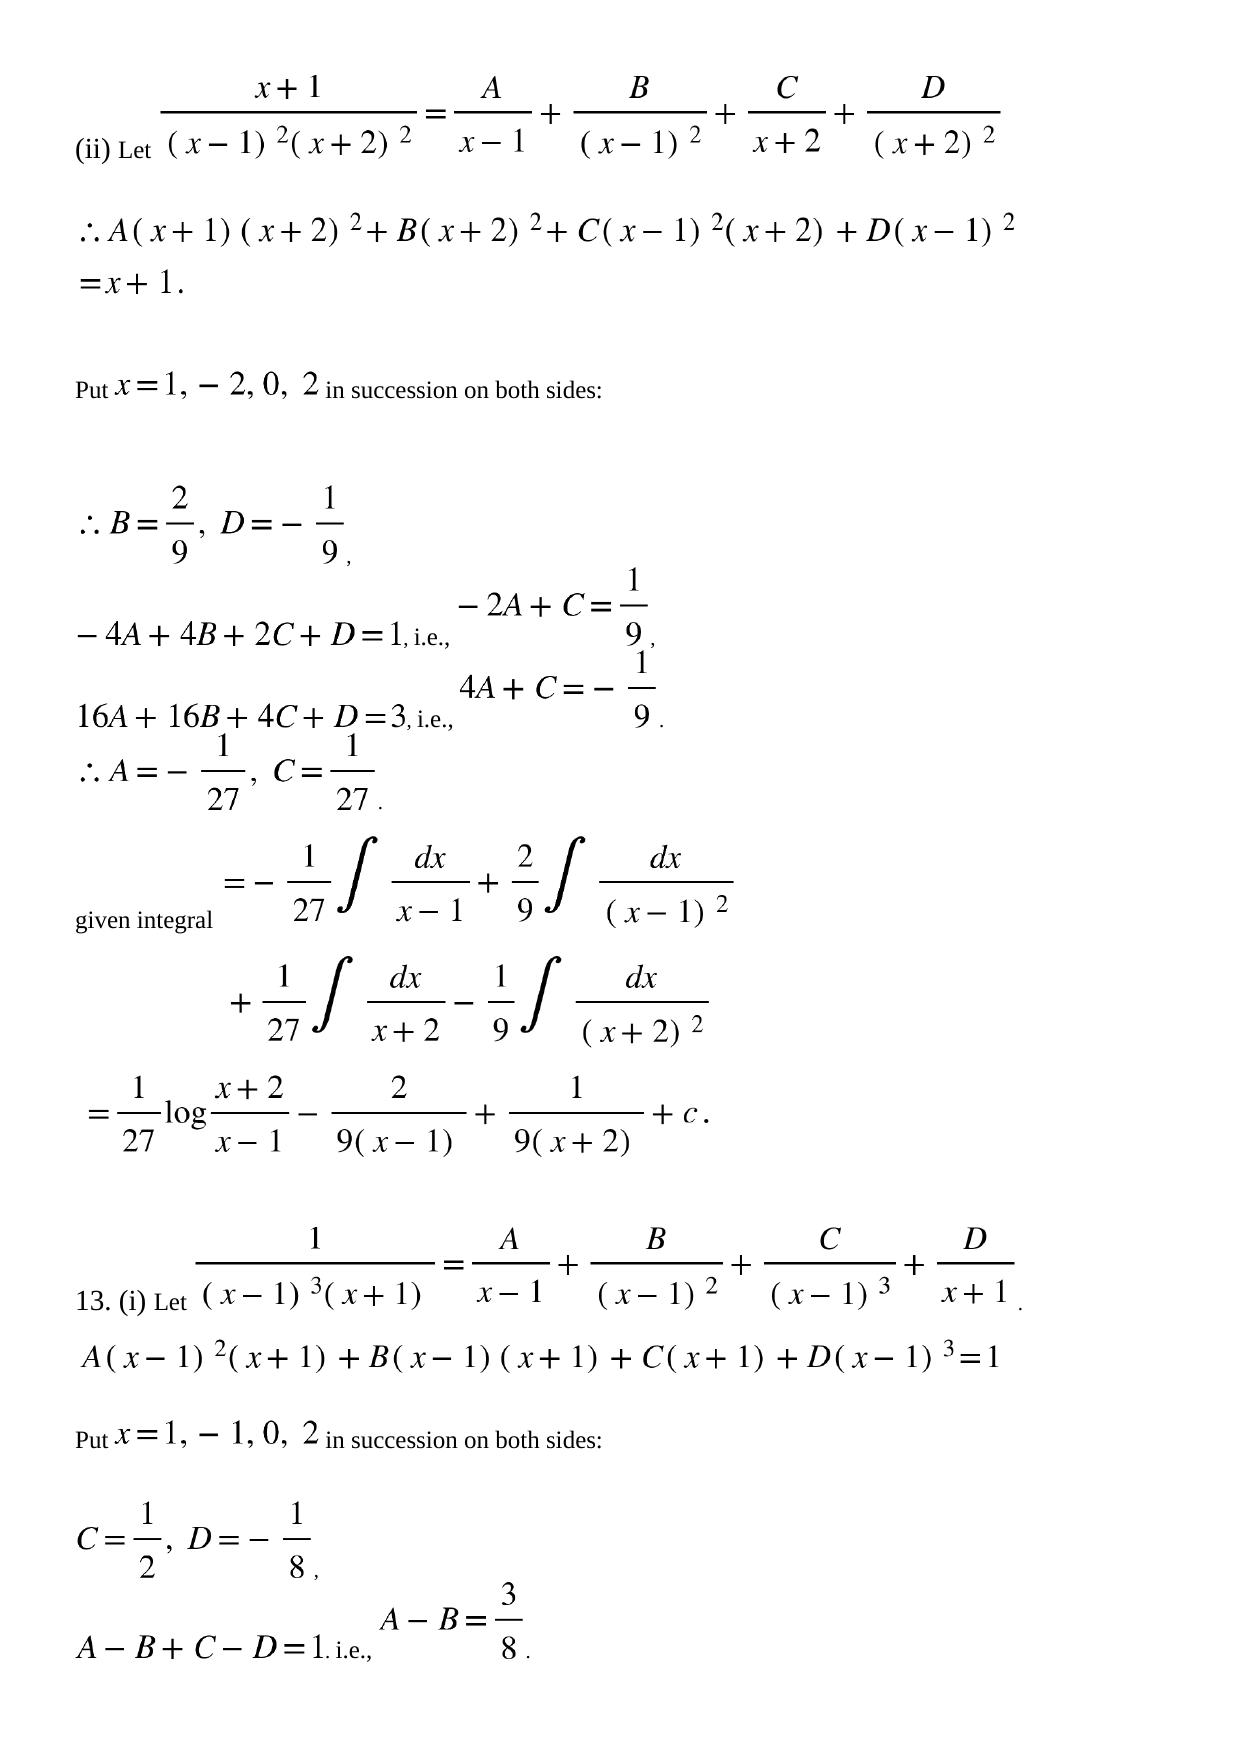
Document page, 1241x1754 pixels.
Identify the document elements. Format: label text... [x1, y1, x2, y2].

picture [75, 703, 407, 728]
picture [378, 1582, 526, 1659]
text Put in succession on both sides: [75, 1396, 1165, 1453]
picture [75, 621, 403, 646]
picture [75, 1634, 325, 1659]
picture [219, 836, 737, 928]
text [75, 1476, 1165, 1664]
picture [114, 1420, 319, 1448]
picture [80, 1339, 1002, 1373]
picture [75, 212, 1015, 247]
picture [456, 567, 650, 646]
picture [75, 1501, 314, 1578]
text , , i.e., , , i.e., . . [75, 427, 1165, 814]
text Put in succession on both sides: [75, 371, 1165, 404]
picture [192, 1227, 1018, 1310]
picture [75, 733, 378, 810]
picture [75, 956, 721, 1157]
picture [459, 650, 659, 728]
picture [157, 75, 1004, 159]
picture [75, 269, 187, 294]
picture [114, 371, 319, 399]
picture [75, 485, 347, 564]
